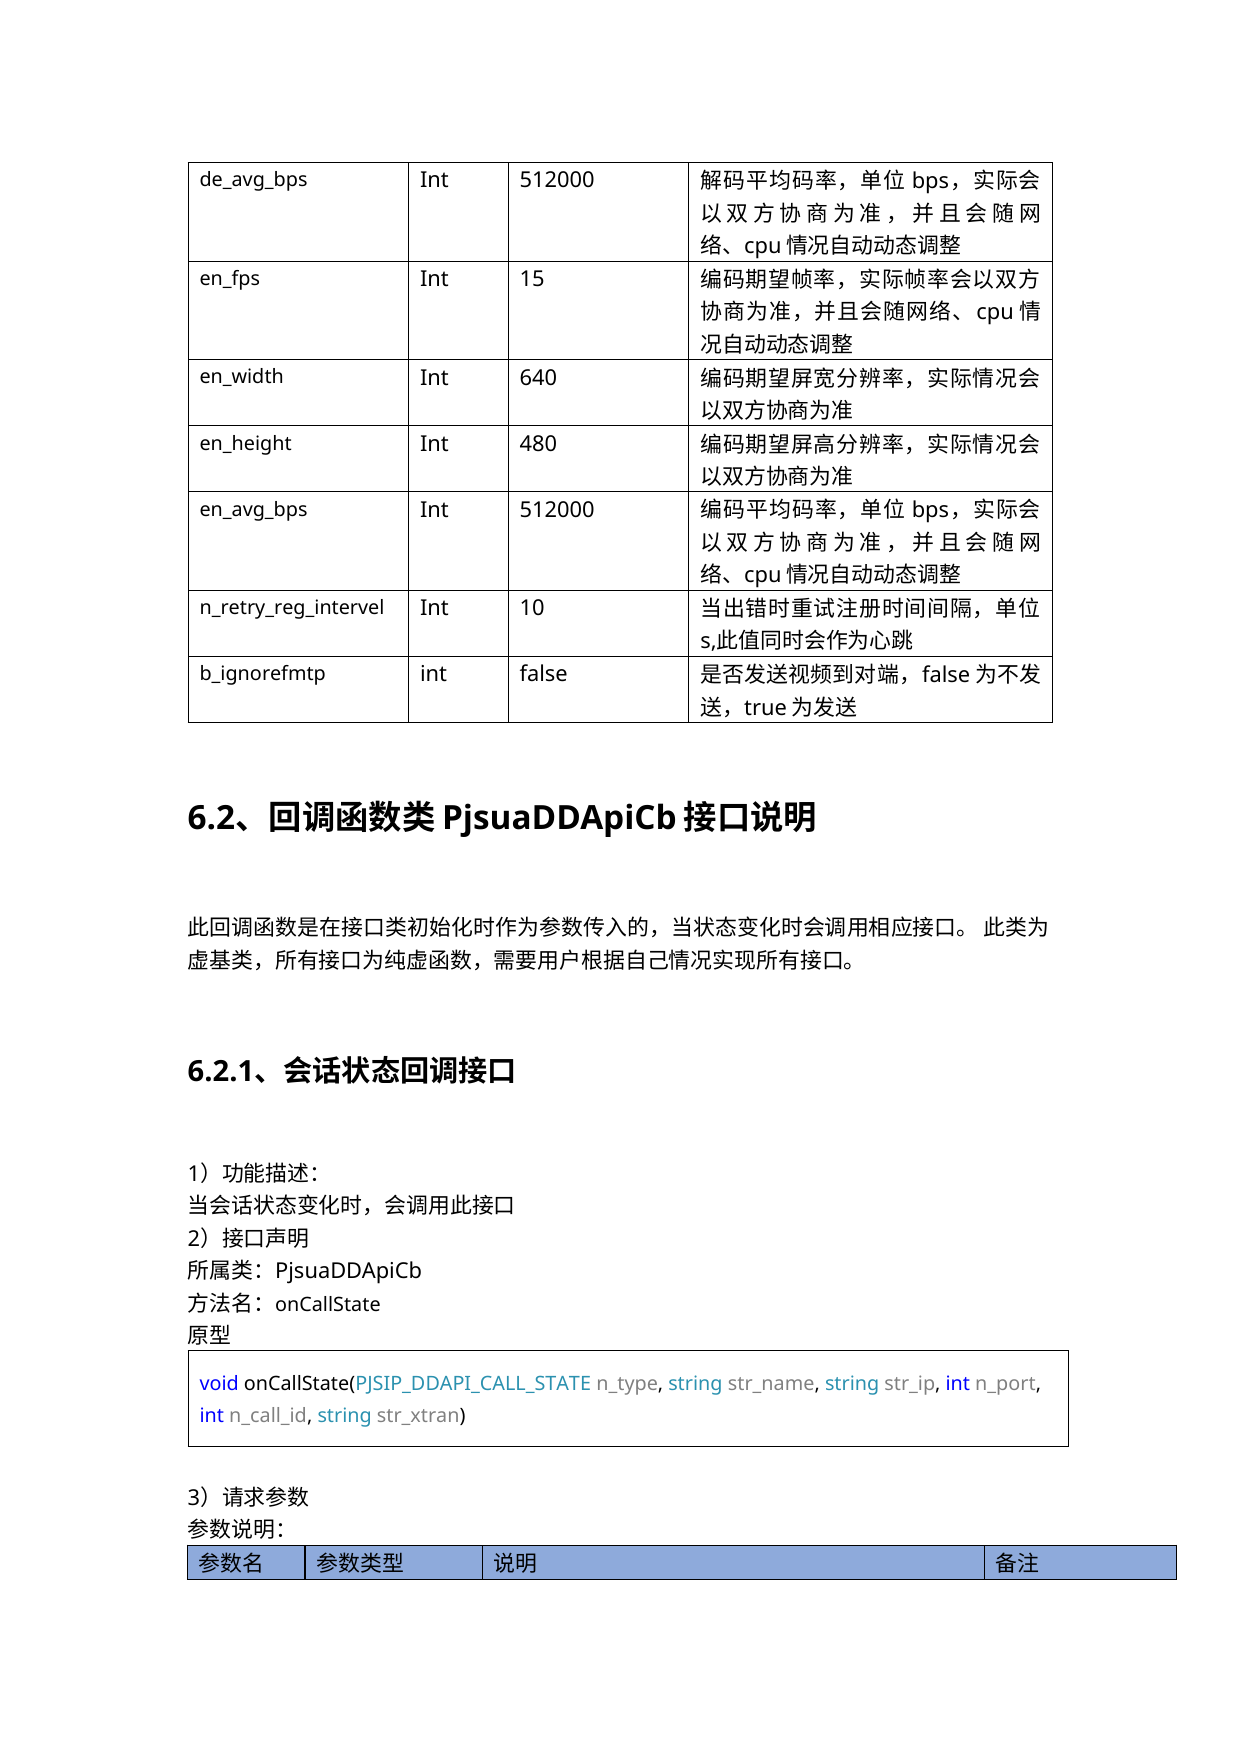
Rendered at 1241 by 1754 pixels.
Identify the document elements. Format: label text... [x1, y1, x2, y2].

table_header 参数名 [188, 1546, 304, 1579]
text 3）请求参数 [187, 1479, 1053, 1512]
table_cell 512000 [509, 163, 688, 261]
table_cell 解码平均码率，单位bps，实际会以双方协商为准，并且会随网络、cpu情况自动动态调整 [689, 163, 1052, 261]
table_cell 10 [509, 591, 688, 656]
subtitle 6.2.1、会话状态回调接口 [187, 1036, 1053, 1101]
table_cell 当出错时重试注册时间间隔，单位s,此值同时会作为心跳 [689, 591, 1052, 656]
table_cell en_avg_bps [189, 492, 408, 590]
table_cell Int [409, 360, 508, 425]
text 参数说明： [187, 1512, 1053, 1544]
table_cell b_ignorefmtp [189, 657, 408, 722]
table_cell Int [409, 591, 508, 656]
table_cell 编码期望屏高分辨率，实际情况会以双方协商为准 [689, 426, 1052, 491]
table_cell en_height [189, 426, 408, 491]
table_cell 编码期望屏宽分辨率，实际情况会以双方协商为准 [689, 360, 1052, 425]
text 方法名：onCallState [187, 1285, 1053, 1318]
table_cell 编码平均码率，单位bps，实际会以双方协商为准，并且会随网络、cpu情况自动动态调整 [689, 492, 1052, 590]
table_header 说明 [483, 1546, 984, 1579]
subtitle 6.2、回调函数类PjsuaDDApiCb接口说明 [187, 782, 1053, 847]
table_cell Int [409, 426, 508, 491]
table_cell en_fps [189, 262, 408, 359]
table_cell 512000 [509, 492, 688, 590]
table_cell en_width [189, 360, 408, 425]
table_cell false [509, 657, 688, 722]
text 1）功能描述： [187, 1155, 1053, 1188]
table_cell int [409, 657, 508, 722]
text 当会话状态变化时，会调用此接口 [187, 1188, 1053, 1220]
table_cell Int [409, 163, 508, 261]
table_cell 编码期望帧率，实际帧率会以双方协商为准，并且会随网络、cpu情况自动动态调整 [689, 262, 1052, 359]
table_cell 是否发送视频到对端，false为不发送，true为发送 [689, 657, 1052, 722]
text 2）接口声明 [187, 1220, 1053, 1253]
table_header 参数类型 [306, 1546, 482, 1579]
table_header void onCallState(PJSIP_DDAPI_CALL_STATE n_type, string str_name, string str_ip, int n_port, int n_call_id, string str_xtran) [189, 1351, 1068, 1446]
text 原型 [187, 1318, 1053, 1350]
table_cell 640 [509, 360, 688, 425]
table_cell n_retry_reg_intervel [189, 591, 408, 656]
table_cell Int [409, 262, 508, 359]
table_cell de_avg_bps [189, 163, 408, 261]
table_cell 480 [509, 426, 688, 491]
text 所属类：PjsuaDDApiCb [187, 1253, 1053, 1285]
table_header 备注 [985, 1546, 1176, 1579]
text 此回调函数是在接口类初始化时作为参数传入的，当状态变化时会调用相应接口。 此类为虚基类，所有接口为纯虚函数，需要用户根据自己情况实现所有接口。 [187, 910, 1053, 975]
table_cell 15 [509, 262, 688, 359]
table_cell Int [409, 492, 508, 590]
